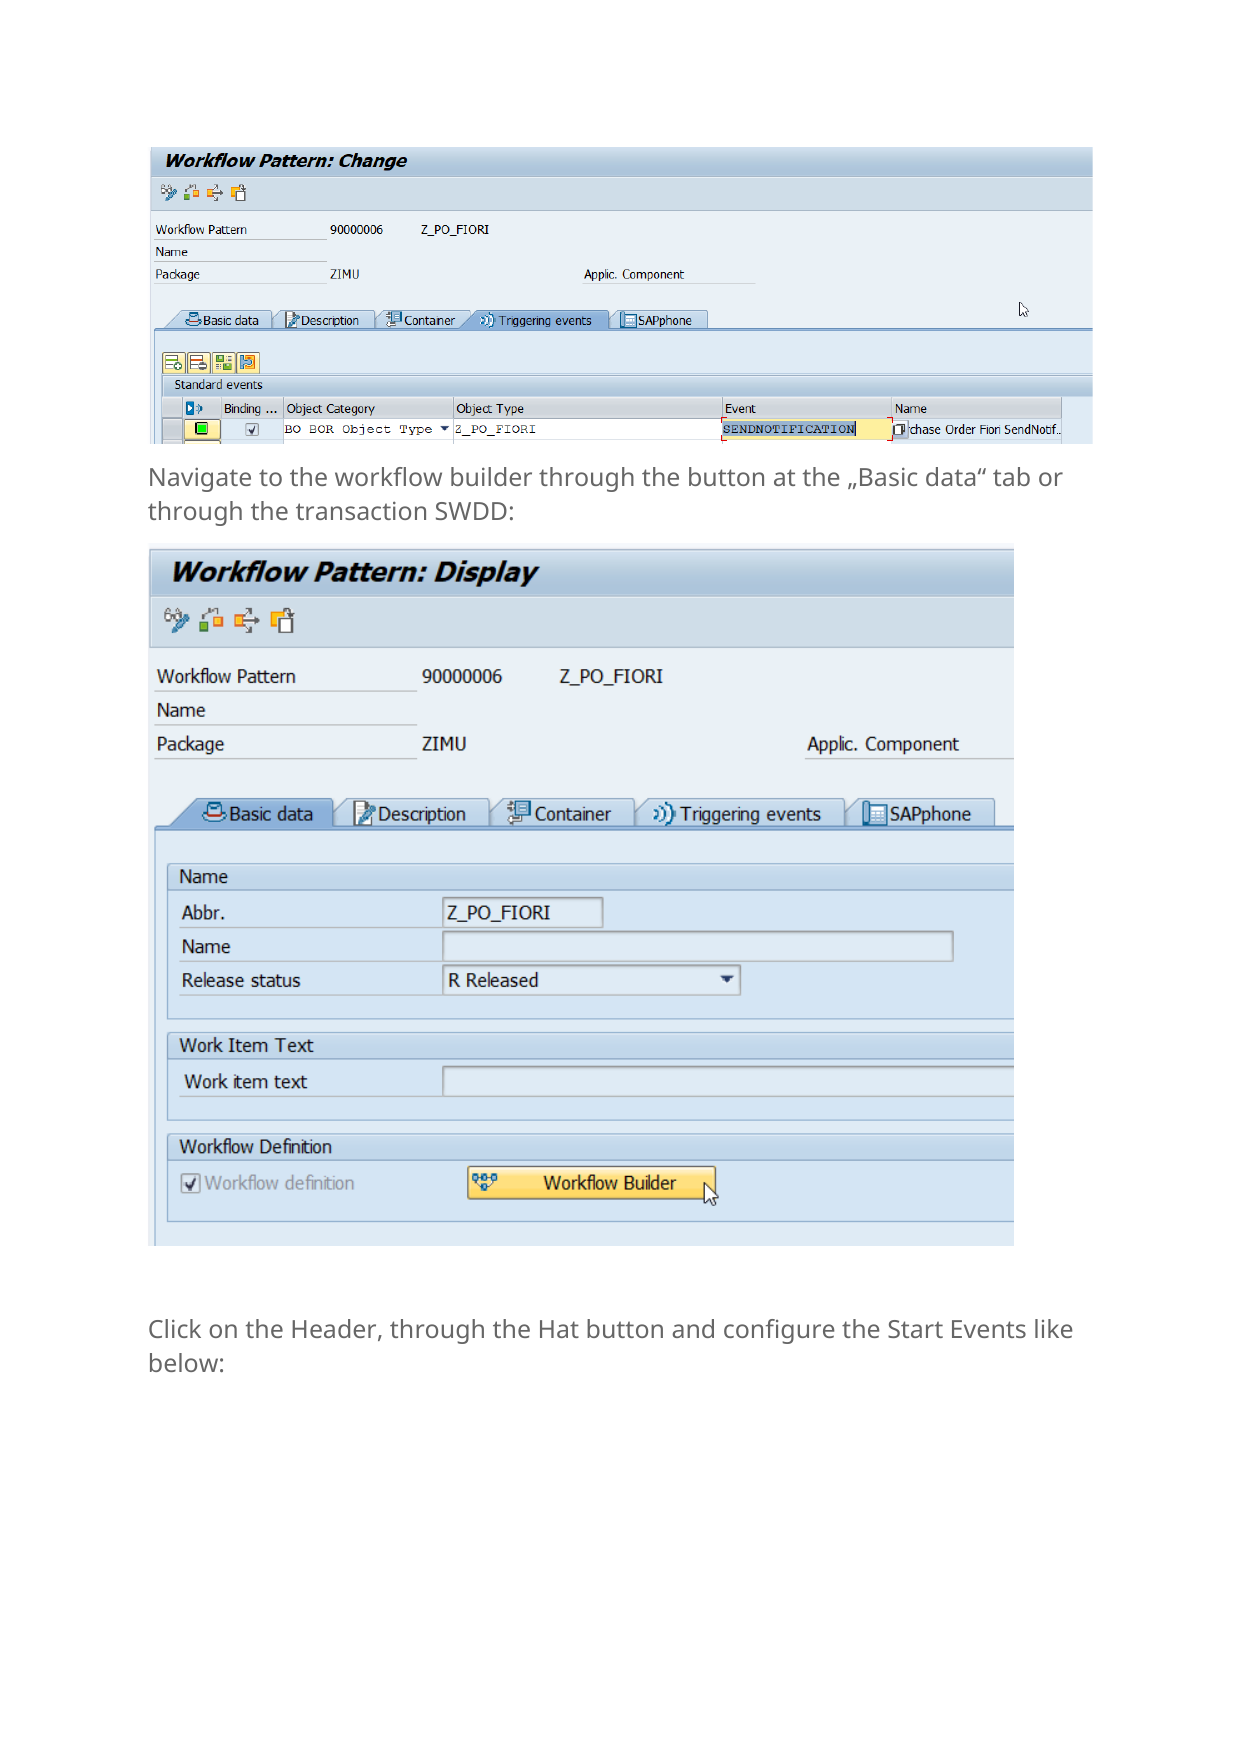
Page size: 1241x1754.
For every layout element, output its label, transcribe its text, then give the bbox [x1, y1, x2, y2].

text Click on the Header, through the Hat button and configure the Start Events like below: [148, 1311, 1093, 1379]
text Navigate to the workflow builder through the button at the „Basic data“ tab or through the transaction SWDD: [148, 459, 1093, 528]
picture [147, 543, 1014, 1246]
picture [147, 147, 1093, 444]
